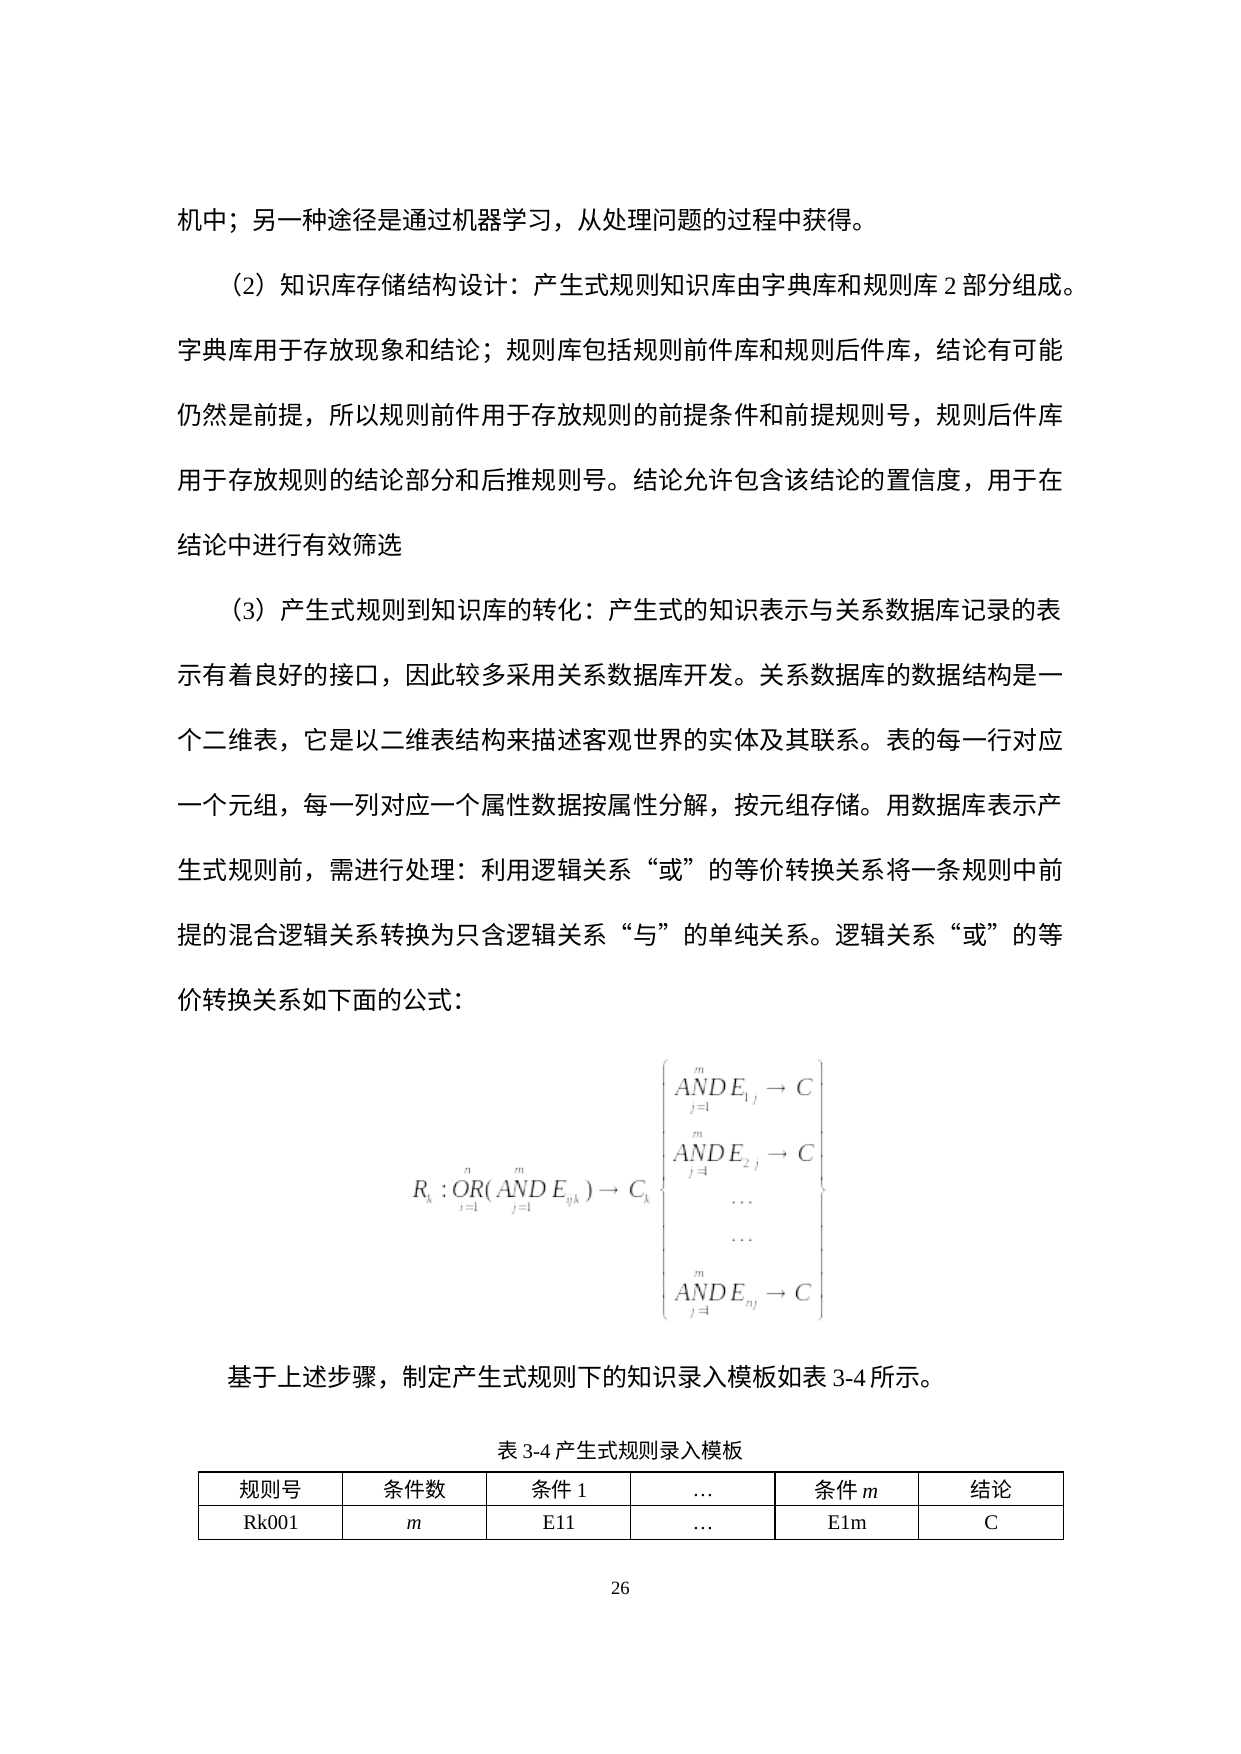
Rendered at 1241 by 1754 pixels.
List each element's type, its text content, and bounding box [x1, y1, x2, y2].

table_cell E11 [487, 1506, 630, 1538]
table_header 结论 [919, 1473, 1063, 1505]
table_header 条件m [776, 1473, 918, 1505]
table_header 条件数 [343, 1473, 486, 1505]
text 基于上述步骤，制定产生式规则下的知识录入模板如表3-4所示。 [177, 1343, 1063, 1408]
table_cell C [919, 1506, 1063, 1538]
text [177, 186, 1063, 251]
table_cell … [631, 1506, 774, 1538]
table_header 条件1 [487, 1473, 630, 1505]
table_cell m [343, 1506, 486, 1538]
text （3）产生式规则到知识库的转化：产生式的知识表示与关系数据库记录的表示有着良好的接口，因此较多采用关系数据库开发。关系数据库的数据结构是一个二维表，它是以二维表结构来描述客观世界的实体及其联系。表的每一行对应一个元组，每一列对应一个属性数据按属性分解，按元组存储。用数据库表示产生式规则前，需进行处理：利用逻辑关系“或”的等价转换关系将一条规则中前提的混合逻辑关系转换为只含逻辑关系“与”的单纯关系。逻辑关系“或”的等价转换关系如下面的公式： [177, 576, 1063, 1031]
text 表3-4 产生式规则录入模板 [177, 1433, 1063, 1465]
table_cell Rk001 [199, 1506, 342, 1538]
table_header … [631, 1473, 774, 1505]
text （2）知识库存储结构设计：产生式规则知识库由字典库和规则库2部分组成。字典库用于存放现象和结论；规则库包括规则前件库和规则后件库，结论有可能仍然是前提，所以规则前件用于存放规则的前提条件和前提规则号，规则后件库用于存放规则的结论部分和后推规则号。结论允许包含该结论的置信度，用于在结论中进行有效筛选 [177, 251, 1063, 576]
table_cell E1m [776, 1506, 918, 1538]
table_header 规则号 [199, 1473, 342, 1505]
